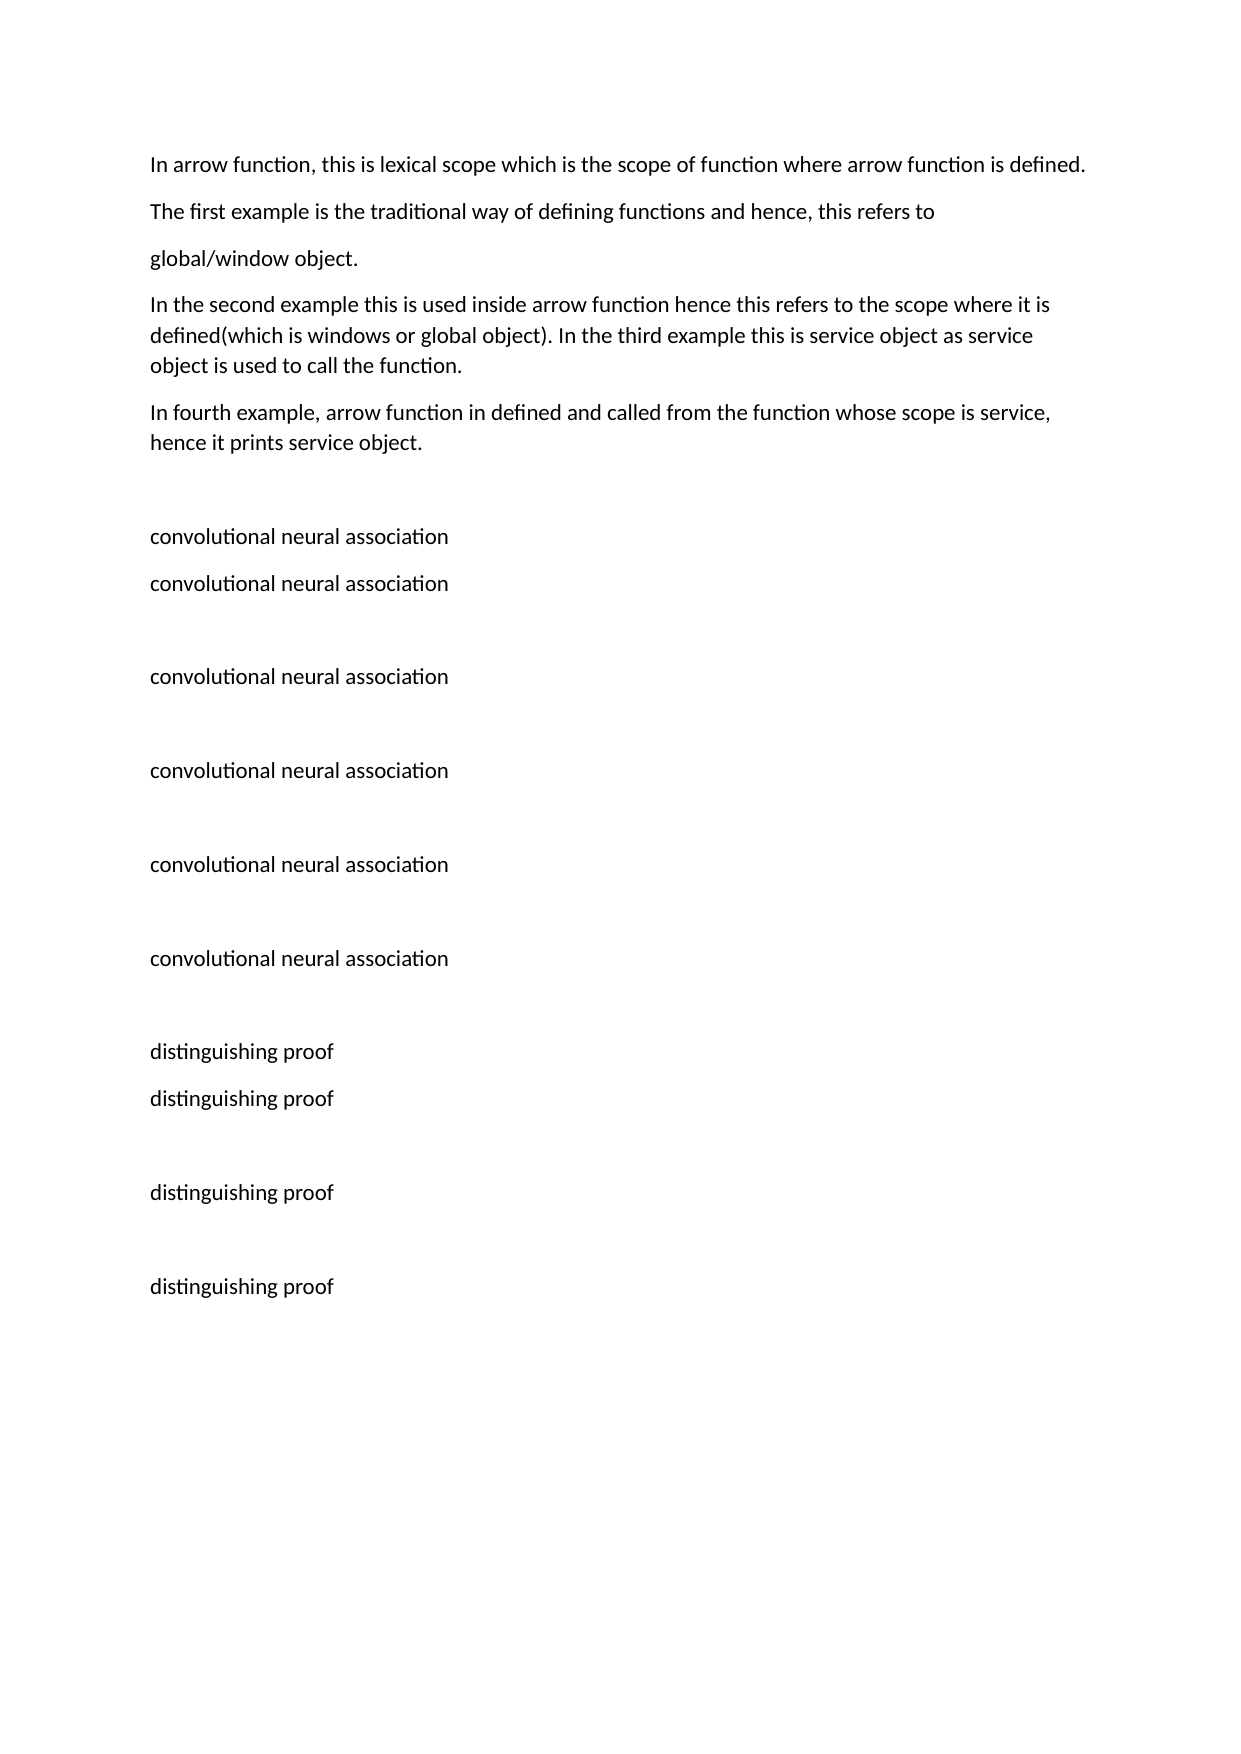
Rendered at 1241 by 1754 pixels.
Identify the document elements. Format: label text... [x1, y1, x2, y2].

text convolutional neural association [150, 944, 1090, 972]
text distinguishing proof [150, 1037, 1090, 1066]
text distinguishing proof [150, 1084, 1090, 1112]
text The first example is the traditional way of defining functions and hence, this refers to [150, 197, 1090, 225]
text convolutional neural association [150, 662, 1090, 691]
text distinguishing proof [150, 1178, 1090, 1206]
text convolutional neural association [150, 756, 1090, 784]
text convolutional neural association [150, 569, 1090, 597]
text convolutional neural association [150, 522, 1090, 550]
text In fourth example, arrow function in defined and called from the function whose scope is service, hence it prints service object. [150, 398, 1090, 456]
text In the second example this is used inside arrow function hence this refers to the scope where it is defined(which is windows or global object). In the third example this is service object as service object is used to call the function. [150, 291, 1090, 379]
text In arrow function, this is lexical scope which is the scope of function where arrow function is defined. [150, 150, 1090, 178]
text global/window object. [150, 244, 1090, 272]
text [150, 1272, 1090, 1300]
text convolutional neural association [150, 850, 1090, 878]
